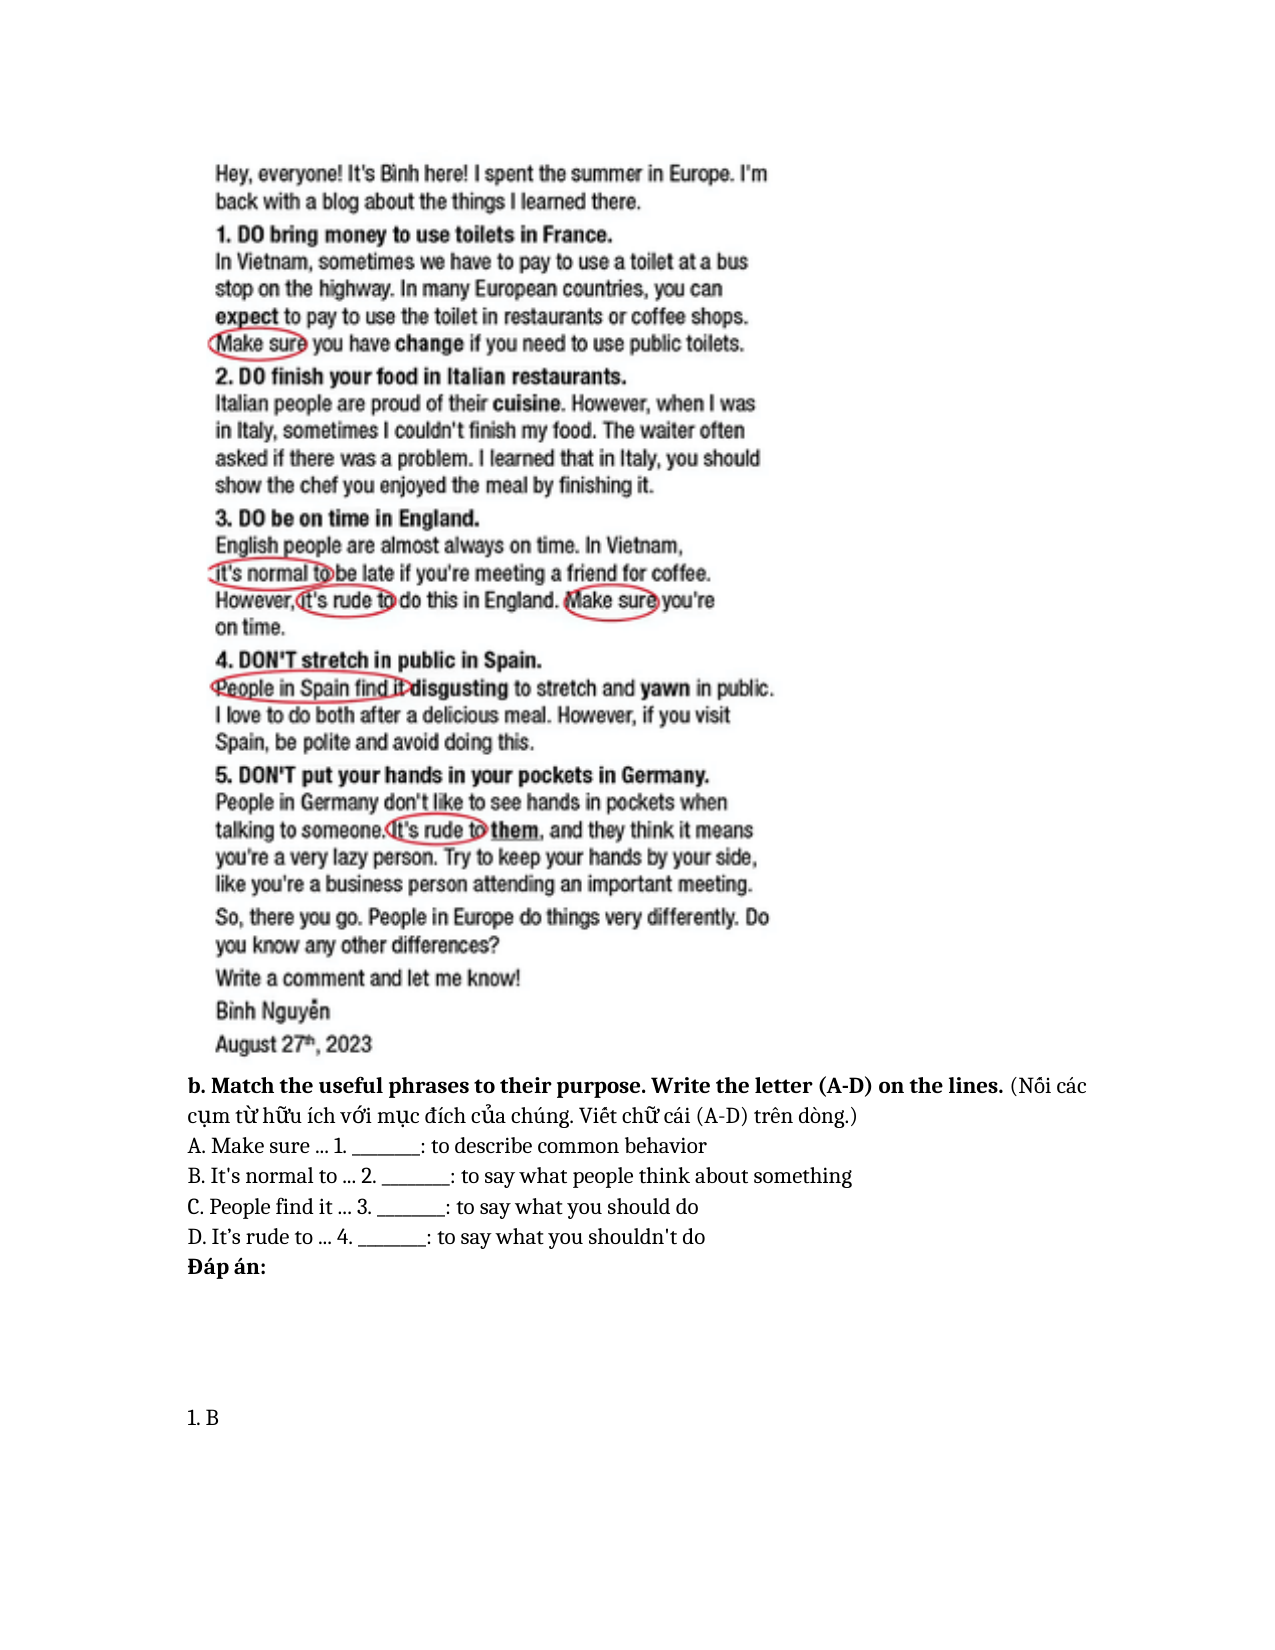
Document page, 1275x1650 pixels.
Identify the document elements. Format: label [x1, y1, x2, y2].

picture [206, 150, 785, 1069]
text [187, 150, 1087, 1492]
